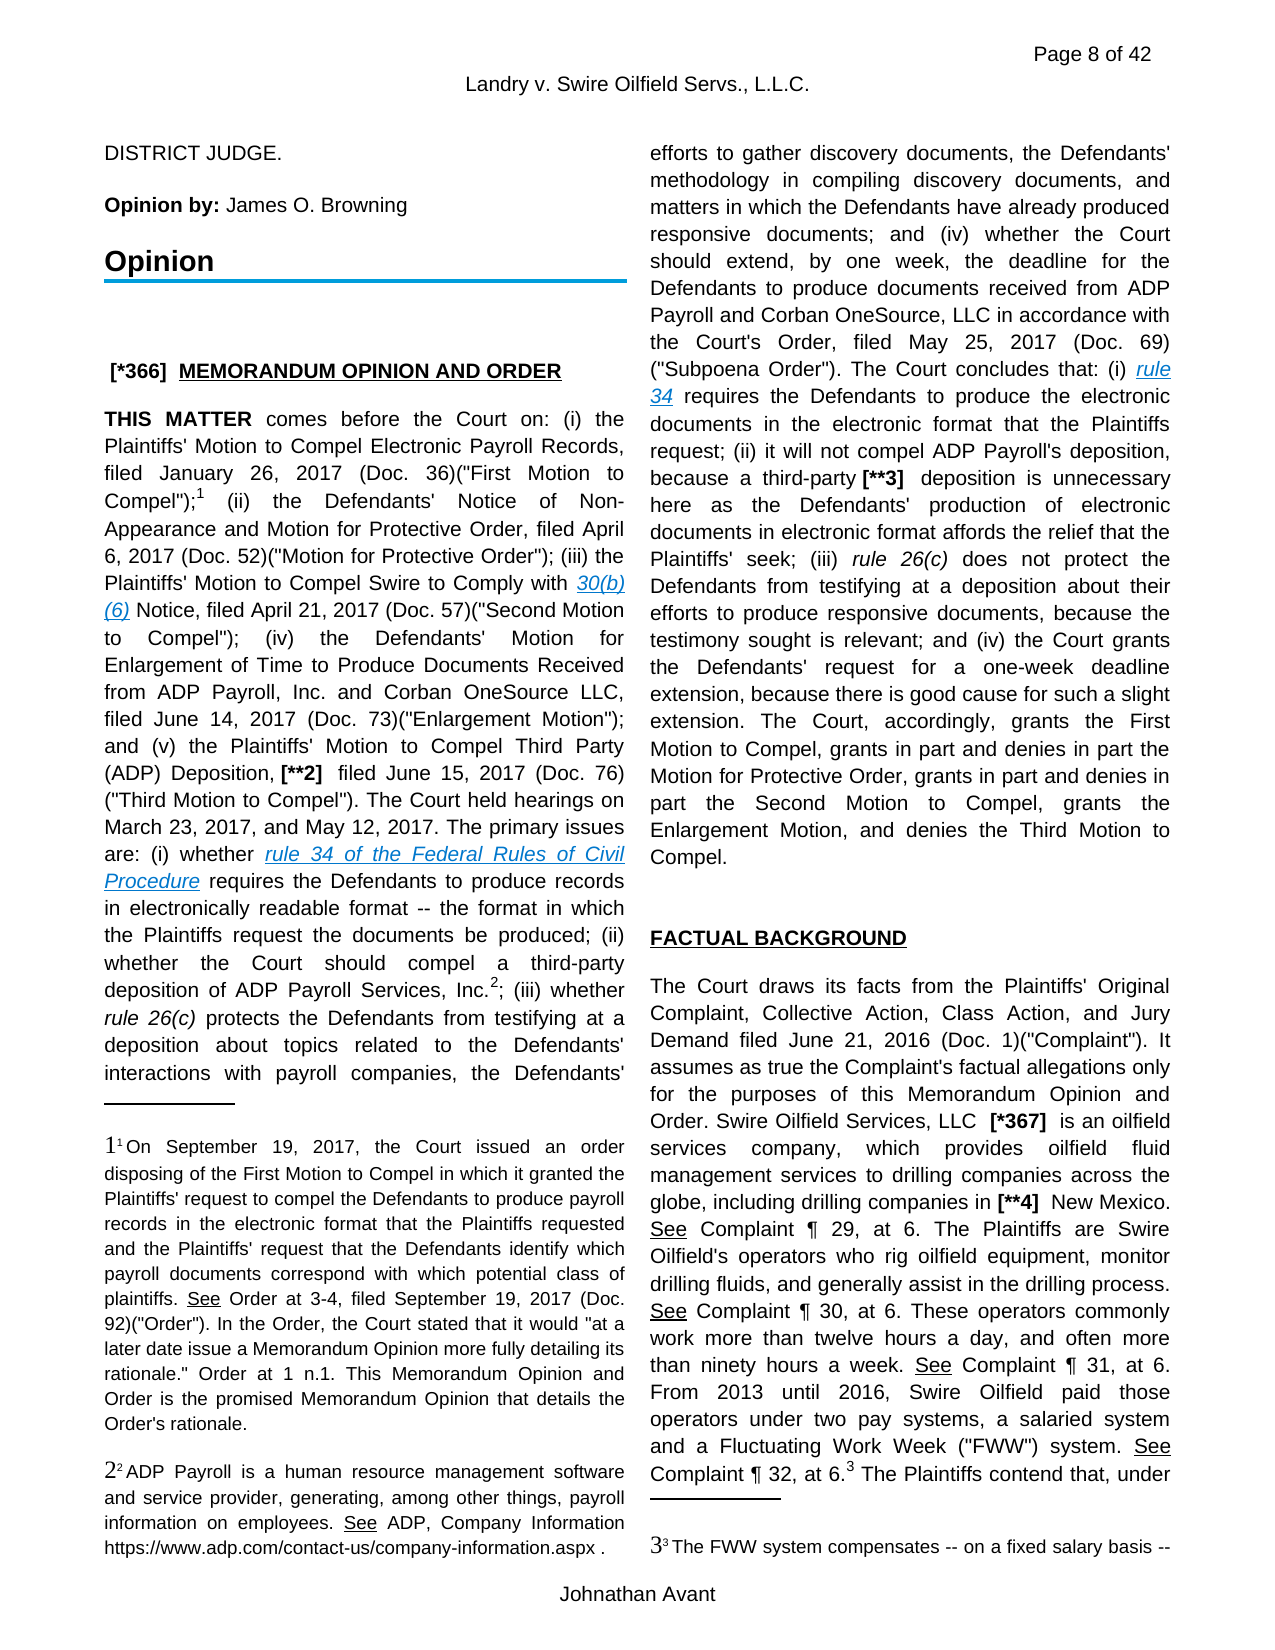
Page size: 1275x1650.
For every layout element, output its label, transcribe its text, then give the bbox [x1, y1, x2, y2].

text THIS MATTER comes before the Court on: (i) the Plaintiffs' Motion to Compel Electronic Payroll Records, filed January 26, 2017 (Doc. 36)("First Motion to Compel");1 (ii) the Defendants' Notice of Non-Appearance and Motion for Protective Order, filed April 6, 2017 (Doc. 52)("Motion for Protective Order"); (iii) the Plaintiffs' Motion to Compel Swire to Comply with 30(b)(6) Notice, filed April 21, 2017 (Doc. 57)("Second Motion to Compel"); (iv) the Defendants' Motion for Enlargement of Time to Produce Documents Received from ADP Payroll, Inc. and Corban OneSource LLC, filed June 14, 2017 (Doc. 73)("Enlargement Motion"); and (v) the Plaintiffs' Motion to Compel Third Party (ADP) Deposition, [**2] filed June 15, 2017 (Doc. 76)("Third Motion to Compel"). The Court held hearings on March 23, 2017, and May 12, 2017. The primary issues are: (i) whether rule 34 of the Federal Rules of Civil Procedure requires the Defendants to produce records in electronically readable format -- the format in which the Plaintiffs request the documents be produced; (ii) whether the Court should compel a third-party deposition of ADP Payroll Services, Inc.2; (iii) whether rule 26(c) protects the Defendants from testifying at a deposition about topics related to the Defendants' interactions with payroll companies, the Defendants' efforts to gather discovery documents, the Defendants' methodology in compiling discovery documents, and matters in which the Defendants have already produced responsive documents; and (iv) whether the Court should extend, by one week, the deadline for the Defendants to produce documents received from ADP Payroll and Corban OneSource, LLC in accordance with the Court's Order, filed May 25, 2017 (Doc. 69)("Subpoena Order"). The Court concludes that: (i) rule 34 requires the Defendants to produce the electronic documents in the electronic format that the Plaintiffs request; (ii) it will not compel ADP Payroll's deposition, because a third-party [**3] deposition is unnecessary here as the Defendants' production of electronic documents in electronic format affords the relief that the Plaintiffs' seek; (iii) rule 26(c) does not protect the Defendants from testifying at a deposition about their efforts to produce responsive documents, because the testimony sought is relevant; and (iv) the Court grants the Defendants' request for a one-week deadline extension, because there is good cause for such a slight extension. The Court, accordingly, grants the First Motion to Compel, grants in part and denies in part the Motion for Protective Order, grants in part and denies in part the Second Motion to Compel, grants the Enlargement Motion, and denies the Third Motion to Compel. [104, 404, 625, 1084]
text Judges: James O. Browning, UNITED STATES DISTRICT JUDGE. [104, 137, 625, 164]
text [*366] MEMORANDUM OPINION AND ORDER [104, 327, 625, 383]
text Opinion [104, 242, 625, 277]
text THIS MATTER comes before the Court on: (i) the Plaintiffs' Motion to Compel Electronic Payroll Records, filed January 26, 2017 (Doc. 36)("First Motion to Compel");1 (ii) the Defendants' Notice of Non-Appearance and Motion for Protective Order, filed April 6, 2017 (Doc. 52)("Motion for Protective Order"); (iii) the Plaintiffs' Motion to Compel Swire to Comply with 30(b)(6) Notice, filed April 21, 2017 (Doc. 57)("Second Motion to Compel"); (iv) the Defendants' Motion for Enlargement of Time to Produce Documents Received from ADP Payroll, Inc. and Corban OneSource LLC, filed June 14, 2017 (Doc. 73)("Enlargement Motion"); and (v) the Plaintiffs' Motion to Compel Third Party (ADP) Deposition, [**2] filed June 15, 2017 (Doc. 76)("Third Motion to Compel"). The Court held hearings on March 23, 2017, and May 12, 2017. The primary issues are: (i) whether rule 34 of the Federal Rules of Civil Procedure requires the Defendants to produce records in electronically readable format -- the format in which the Plaintiffs request the documents be produced; (ii) whether the Court should compel a third-party deposition of ADP Payroll Services, Inc.2; (iii) whether rule 26(c) protects the Defendants from testifying at a deposition about topics related to the Defendants' interactions with payroll companies, the Defendants' efforts to gather discovery documents, the Defendants' methodology in compiling discovery documents, and matters in which the Defendants have already produced responsive documents; and (iv) whether the Court should extend, by one week, the deadline for the Defendants to produce documents received from ADP Payroll and Corban OneSource, LLC in accordance with the Court's Order, filed May 25, 2017 (Doc. 69)("Subpoena Order"). The Court concludes that: (i) rule 34 requires the Defendants to produce the electronic documents in the electronic format that the Plaintiffs request; (ii) it will not compel ADP Payroll's deposition, because a third-party [**3] deposition is unnecessary here as the Defendants' production of electronic documents in electronic format affords the relief that the Plaintiffs' seek; (iii) rule 26(c) does not protect the Defendants from testifying at a deposition about their efforts to produce responsive documents, because the testimony sought is relevant; and (iv) the Court grants the Defendants' request for a one-week deadline extension, because there is good cause for such a slight extension. The Court, accordingly, grants the First Motion to Compel, grants in part and denies in part the Motion for Protective Order, grants in part and denies in part the Second Motion to Compel, grants the Enlargement Motion, and denies the Third Motion to Compel. [650, 137, 1171, 869]
text FACTUAL BACKGROUND [650, 894, 1171, 949]
text Opinion by: James O. Browning [104, 189, 625, 217]
